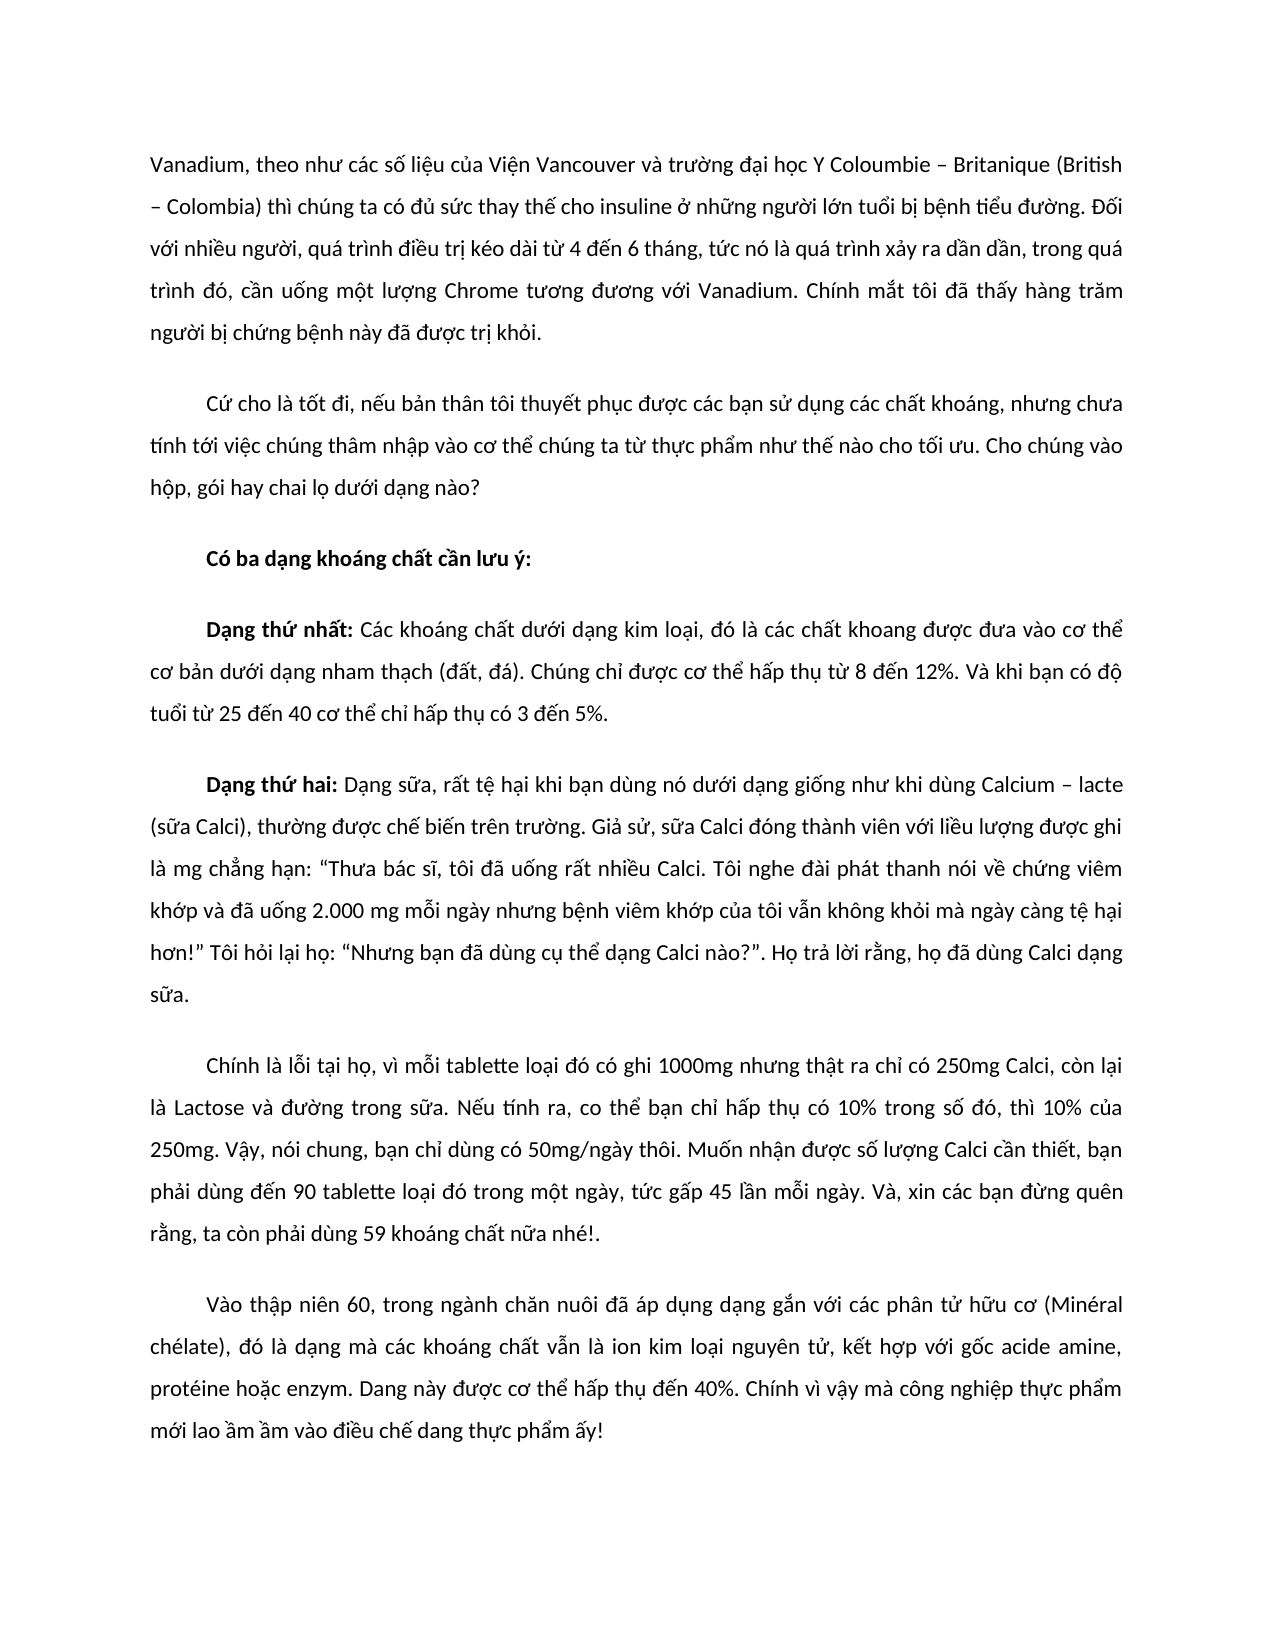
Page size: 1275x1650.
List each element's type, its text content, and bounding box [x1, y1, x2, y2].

text Chính là lỗi tại họ, vì mỗi tablette loại đó có ghi 1000mg nhưng thật ra chỉ có 250mg Calci, còn lại là Lactose và đường trong sữa. Nếu tính ra, co thể bạn chỉ hấp thụ có 10% trong số đó, thì 10% của 250mg. Vậy, nói chung, bạn chỉ dùng có 50mg/ngày thôi. Muốn nhận được số lượng Calci cần thiết, bạn phải dùng đến 90 tablette loại đó trong một ngày, tức gấp 45 lần mỗi ngày. Và, xin các bạn đừng quên rằng, ta còn phải dùng 59 khoáng chất nữa nhé!. [150, 1051, 1125, 1247]
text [150, 150, 1125, 346]
text Cứ cho là tốt đi, nếu bản thân tôi thuyết phục được các bạn sử dụng các chất khoáng, nhưng chưa tính tới việc chúng thâm nhập vào cơ thể chúng ta từ thực phẩm như thế nào cho tối ưu. Cho chúng vào hộp, gói hay chai lọ dưới dạng nào? [150, 389, 1125, 501]
text Vào thập niên 60, trong ngành chăn nuôi đã áp dụng dạng gắn với các phân tử hữu cơ (Minéral chélate), đó là dạng mà các khoáng chất vẫn là ion kim loại nguyên tử, kết hợp với gốc acide amine, protéine hoặc enzym. Dang này được cơ thể hấp thụ đến 40%. Chính vì vậy mà công nghiệp thực phẩm mới lao ầm ầm vào điều chế dang thực phẩm ấy! [150, 1291, 1125, 1444]
text Dạng thứ nhất: Các khoáng chất dưới dạng kim loại, đó là các chất khoang được đưa vào cơ thể cơ bản dưới dạng nham thạch (đất, đá). Chúng chỉ được cơ thể hấp thụ từ 8 đến 12%. Và khi bạn có độ tuổi từ 25 đến 40 cơ thể chỉ hấp thụ có 3 đến 5%. [150, 615, 1125, 727]
text Có ba dạng khoáng chất cần lưu ý: [150, 544, 1125, 572]
text Dạng thứ hai: Dạng sữa, rất tệ hại khi bạn dùng nó dưới dạng giống như khi dùng Calcium – lacte (sữa Calci), thường được chế biến trên trường. Giả sử, sữa Calci đóng thành viên với liều lượng được ghi là mg chẳng hạn: “Thưa bác sĩ, tôi đã uống rất nhiều Calci. Tôi nghe đài phát thanh nói về chứng viêm khớp và đã uống 2.000 mg mỗi ngày nhưng bệnh viêm khớp của tôi vẫn không khỏi mà ngày càng tệ hại hơn!” Tôi hỏi lại họ: “Nhưng bạn đã dùng cụ thể dạng Calci nào?”. Họ trả lời rằng, họ đã dùng Calci dạng sữa. [150, 770, 1125, 1008]
